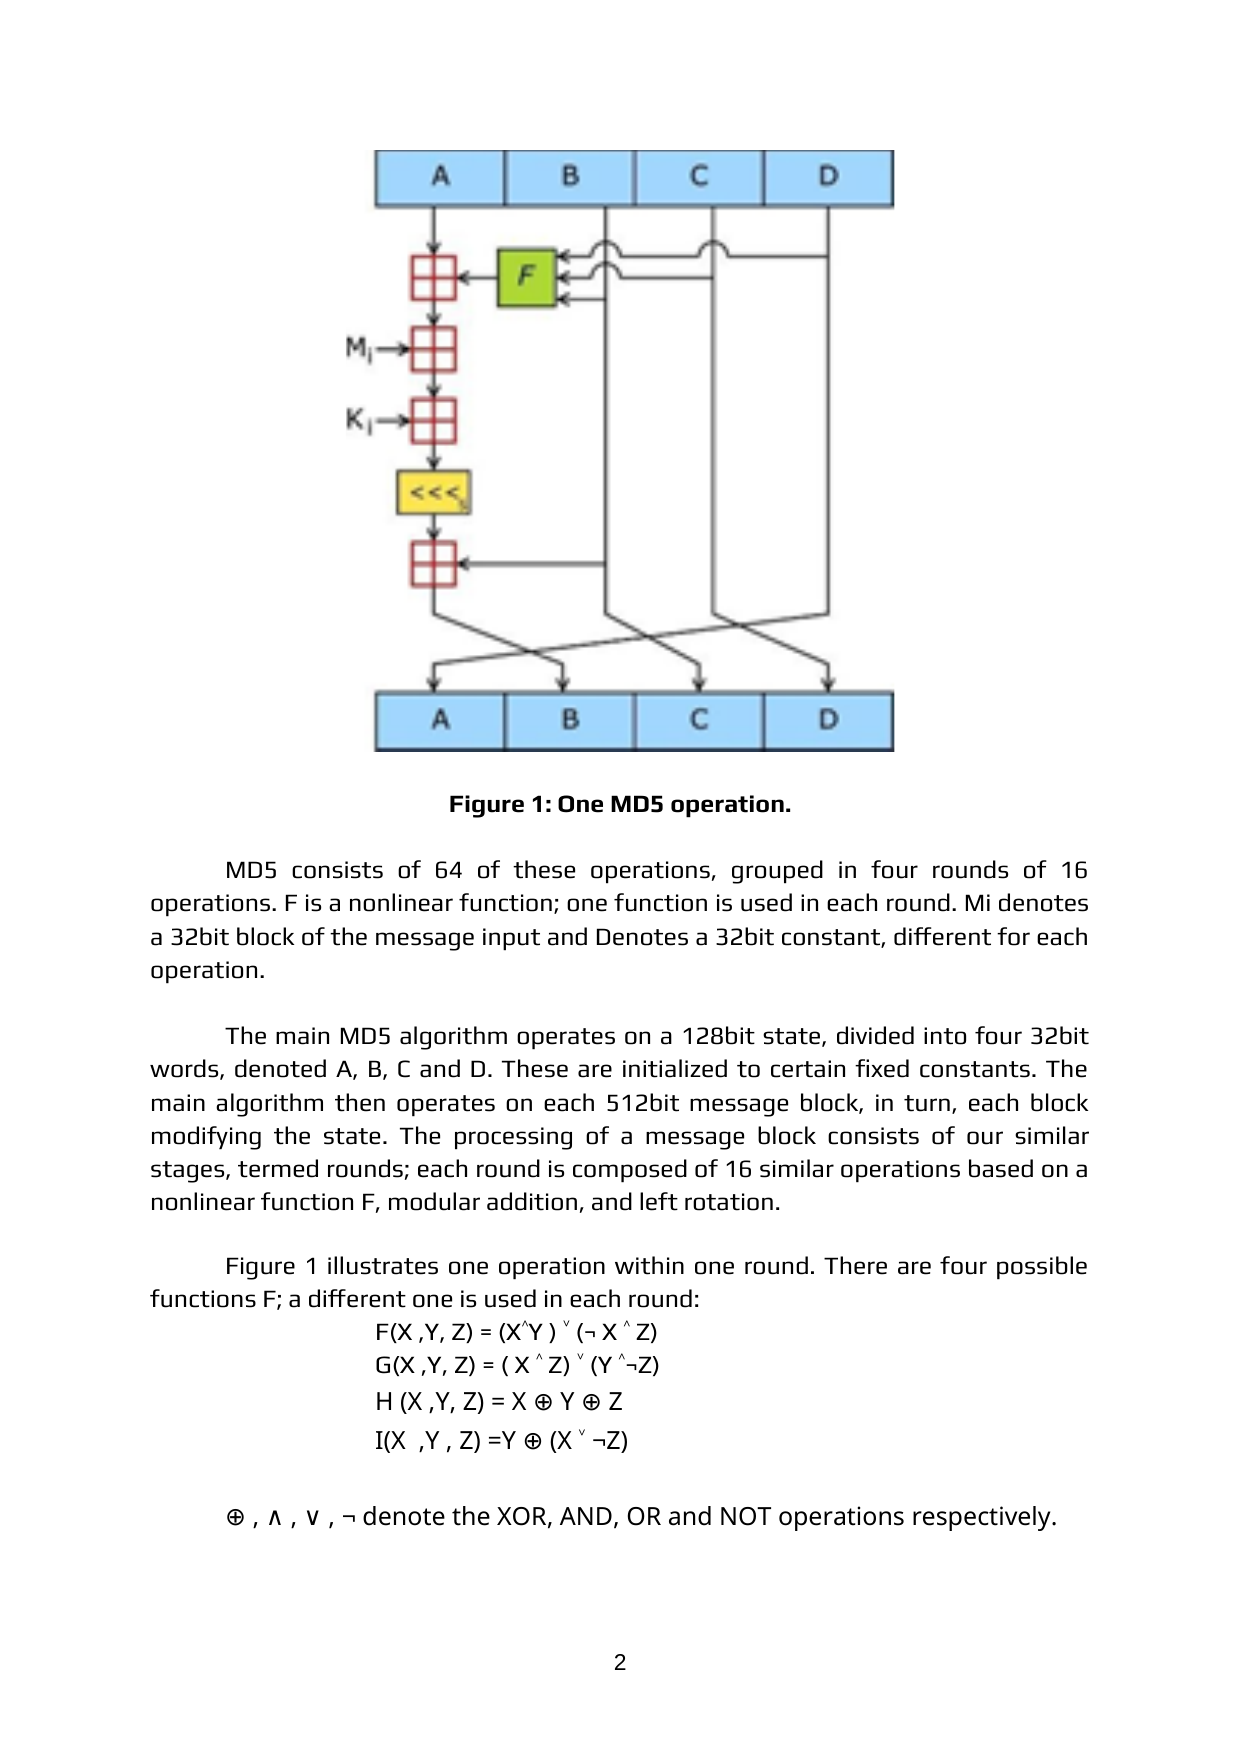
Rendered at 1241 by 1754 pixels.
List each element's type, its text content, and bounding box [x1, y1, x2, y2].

text F(X ,Y, Z) = (X˄Y ) ˅ (¬ X ˄ Z) [300, 1317, 1090, 1346]
text MD5 consists of 64 of these operations, grouped in four rounds of 16 operations. F is a nonlinear function; one function is used in each round. Mi denotes a 32bit block of the message input and Denotes a 32bit constant, different for each operation. [150, 855, 1090, 984]
text Figure 1 illustrates one operation within one round. There are four possible functions F; a different one is used in each round: [150, 1251, 1090, 1313]
picture [345, 150, 895, 752]
text H (X ,Y, Z) = X ⊕ Y ⊕ Z [300, 1384, 1090, 1418]
text Figure 1: One MD5 operation. [150, 789, 1090, 818]
text ⊕ , ∧ , ∨ , ¬ denote the XOR, AND, OR and NOT operations respectively. [150, 1498, 1090, 1532]
text The main MD5 algorithm operates on a 128bit state, divided into four 32bit words, denoted A, B, C and D. These are initialized to certain fixed constants. The main algorithm then operates on each 512bit message block, in turn, each block modifying the state. The processing of a message block consists of our similar stages, termed rounds; each round is composed of 16 similar operations based on a nonlinear function F, modular addition, and left rotation. [150, 1021, 1090, 1216]
text G(X ,Y, Z) = ( X ˄ Z) ˅ (Y ˄¬Z) [300, 1351, 1090, 1379]
text I(X ,Y , Z) =Y ⊕ (X ˅ ¬Z) [300, 1423, 1090, 1457]
